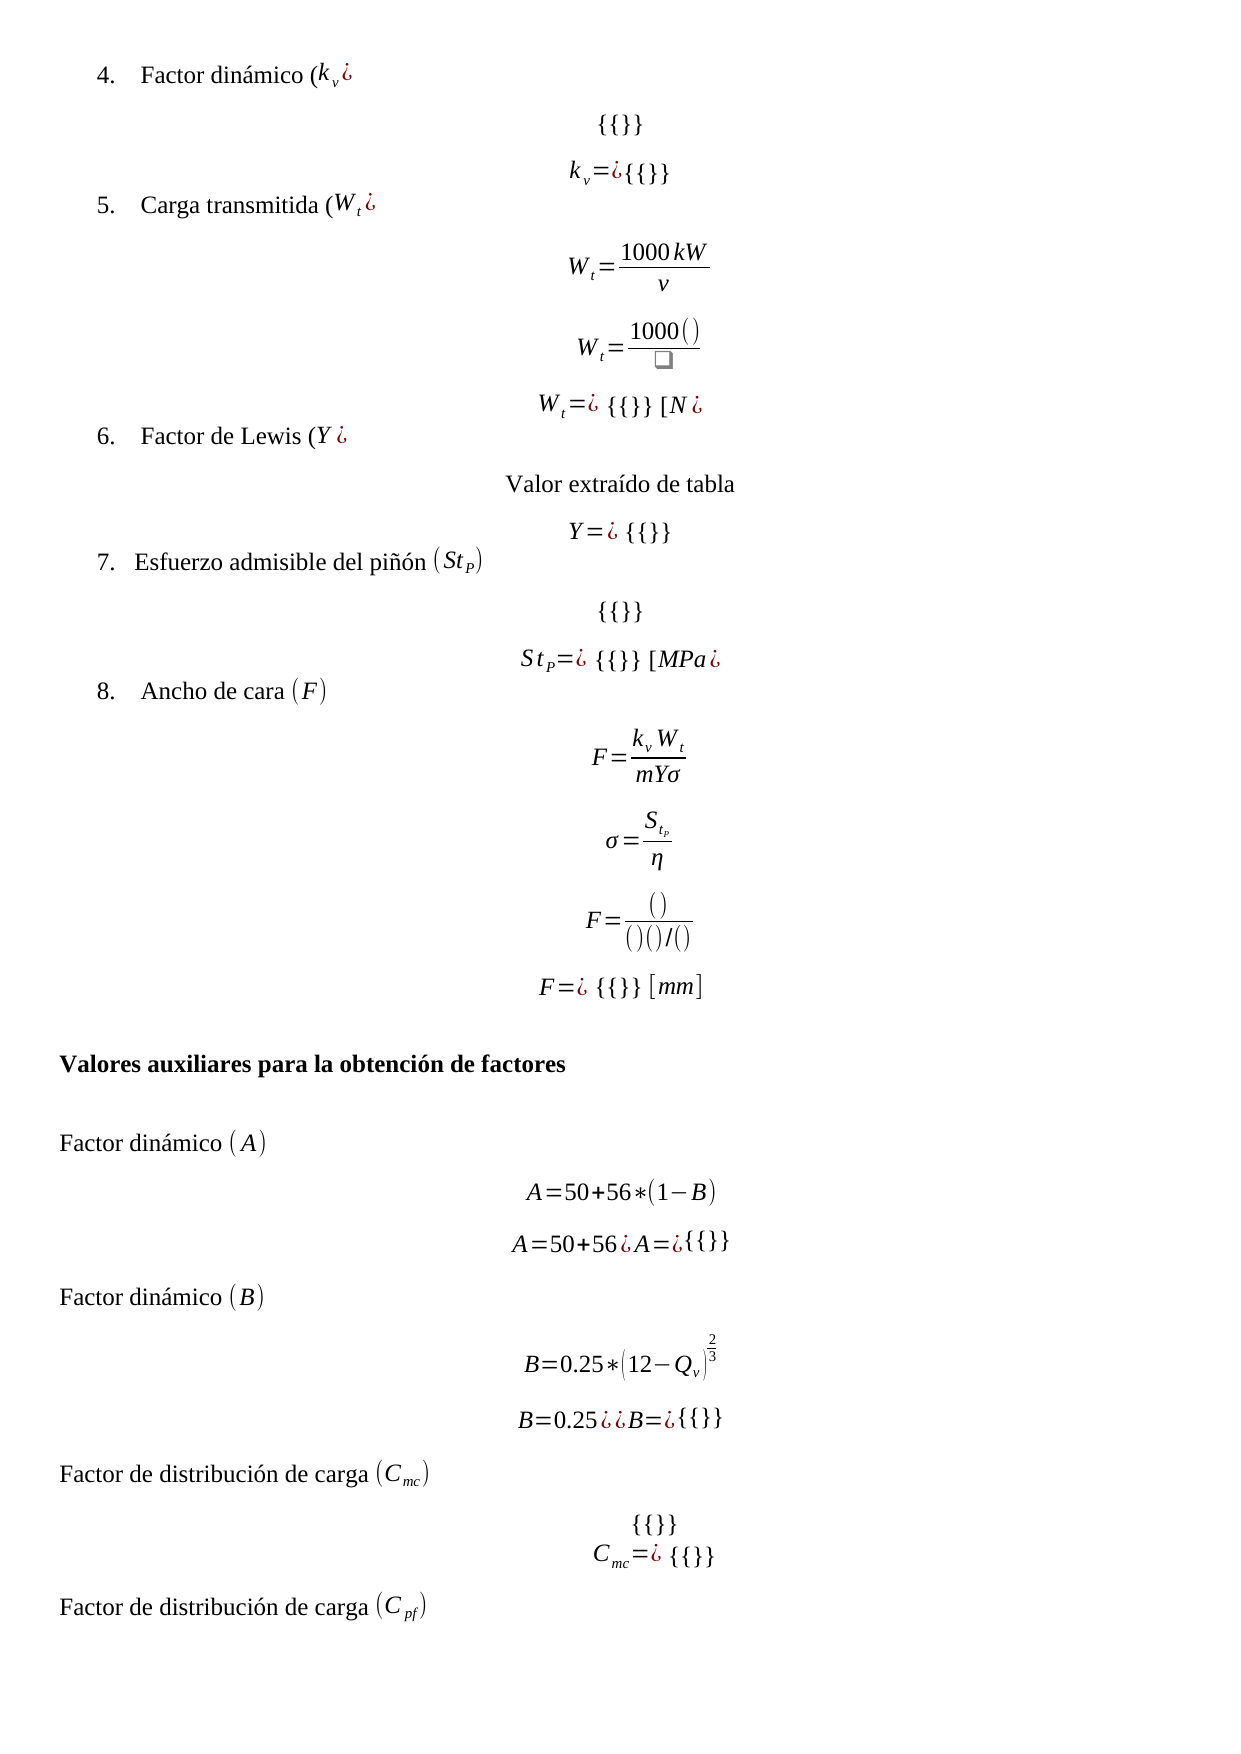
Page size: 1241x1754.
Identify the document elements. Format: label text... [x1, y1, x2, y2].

list Factor de Lewis ( [97, 421, 1181, 450]
text Factor de distribución de carga [59, 1458, 1181, 1490]
list Ancho de cara [97, 676, 1181, 706]
text [ [59, 390, 1181, 421]
text Factor dinámico [59, 1282, 1181, 1312]
text [ [59, 644, 1181, 676]
list Carga transmitida ( [97, 188, 1181, 220]
text Factor dinámico [59, 1128, 1181, 1158]
subtitle Valores auxiliares para la obtención de factores [59, 1049, 1181, 1078]
list Factor dinámico ( [97, 59, 1181, 90]
list Esfuerzo admisible del piñón [97, 546, 1181, 577]
text Factor de distribución de carga [59, 1590, 1181, 1622]
text Valor extraído de tabla [59, 469, 1181, 498]
